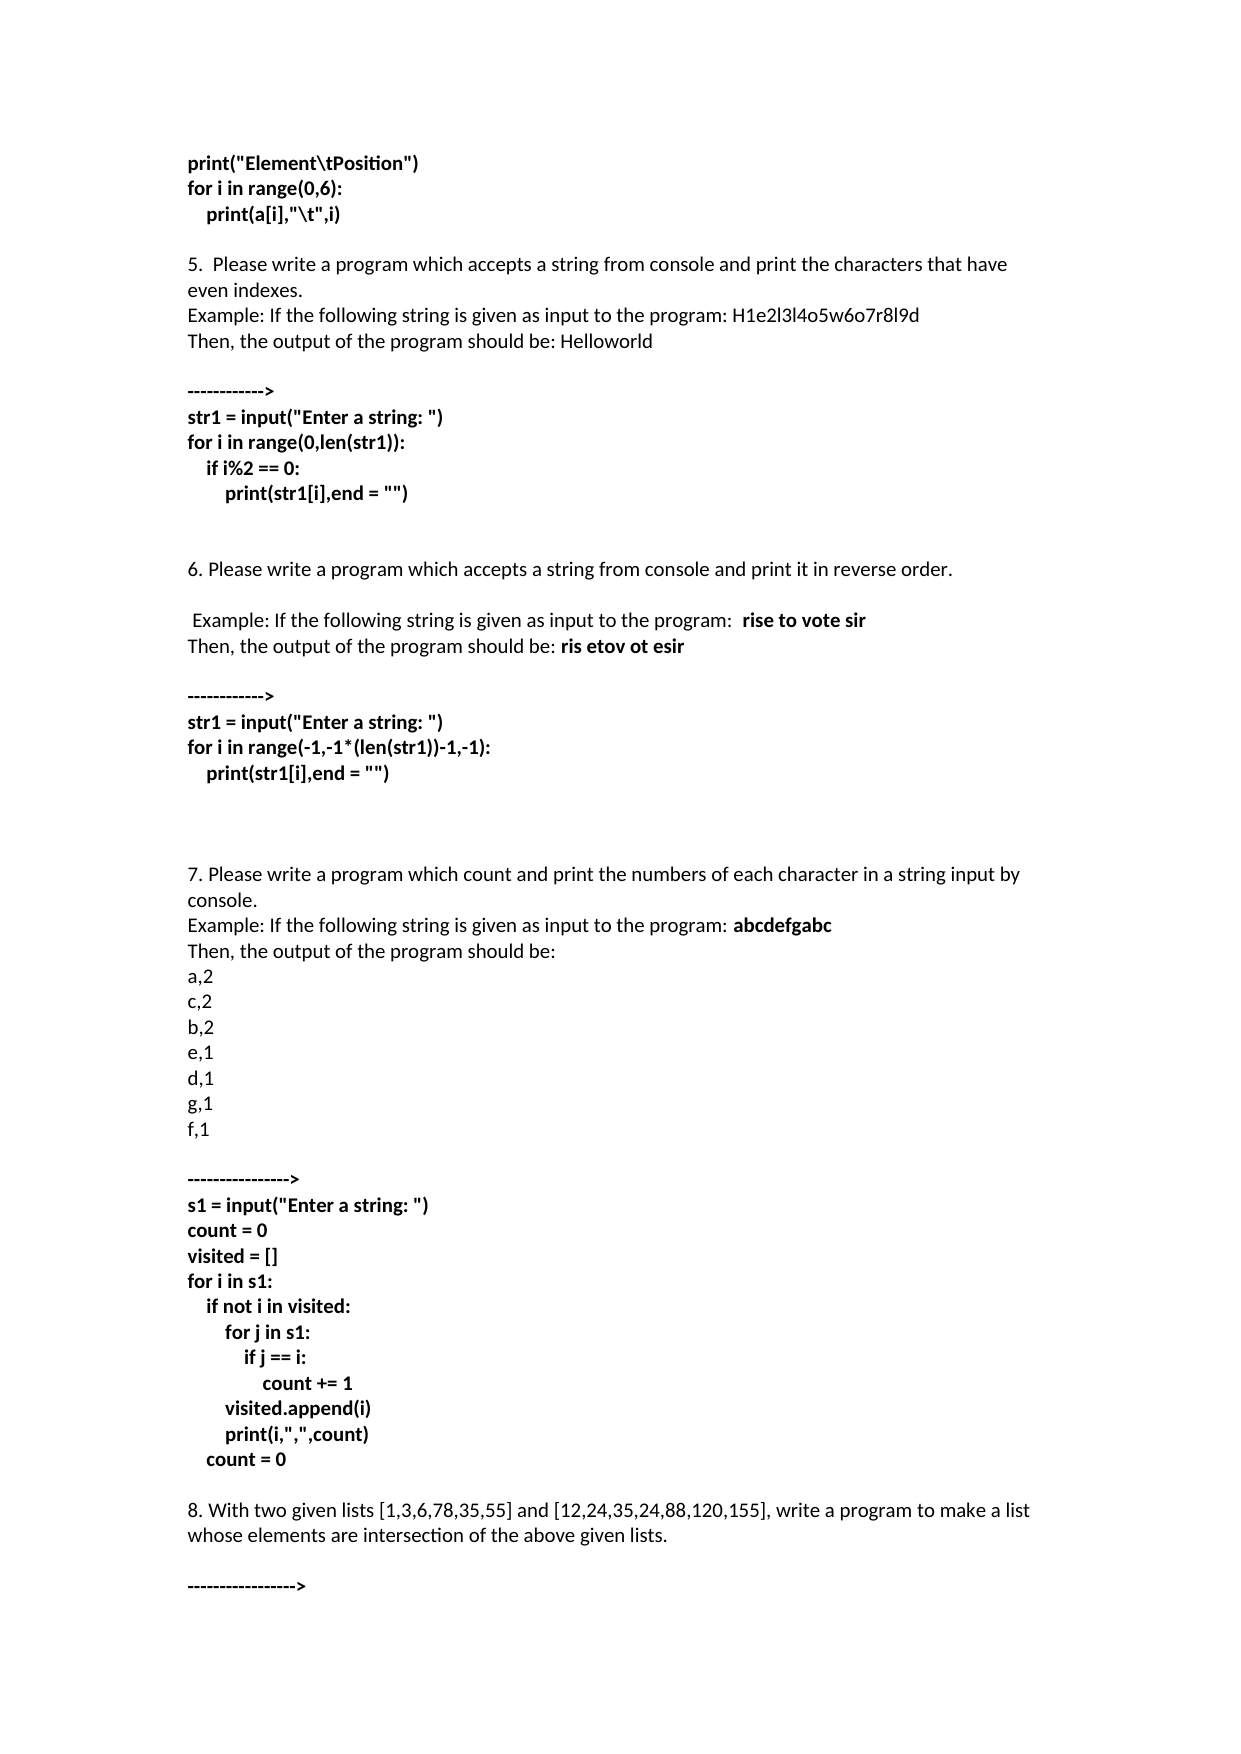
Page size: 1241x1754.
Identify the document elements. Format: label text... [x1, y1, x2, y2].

text str1 = input("Enter a string: ") [187, 709, 1053, 734]
text print(a[i],"\t",i) [187, 201, 1053, 226]
list Please write a program which accepts a string from console and print the characters that have even indexes. [187, 252, 1053, 302]
text if j == i: [187, 1344, 1053, 1370]
text for i in range(0,6): [187, 175, 1053, 201]
text count = 0 [187, 1446, 1053, 1472]
text f,1 [187, 1116, 1053, 1141]
text for i in range(-1,-1*(len(str1))-1,-1): [187, 734, 1053, 760]
text print(str1[i],end = "") [187, 480, 1053, 506]
text visited.append(i) [187, 1395, 1053, 1421]
text for j in s1: [187, 1319, 1053, 1344]
list With two given lists [1,3,6,78,35,55] and [12,24,35,24,88,120,155], write a program to make a list whose elements are intersection of the above given lists. [187, 1497, 1053, 1548]
text -----------------> [187, 1573, 1053, 1599]
text for i in range(0,len(str1)): [187, 429, 1053, 455]
text a,2 [187, 963, 1053, 989]
text s1 = input("Enter a string: ") [187, 1192, 1053, 1217]
list Please write a program which count and print the numbers of each character in a string input by console. [187, 862, 1053, 912]
text visited = [] [187, 1243, 1053, 1268]
text Example: If the following string is given as input to the program: rise to vote sir [187, 607, 1053, 633]
text str1 = input("Enter a string: ") [187, 404, 1053, 429]
text ----------------> [187, 1167, 1053, 1192]
text count += 1 [187, 1370, 1053, 1395]
text d,1 [187, 1065, 1053, 1090]
text Example: If the following string is given as input to the program: H1e2l3l4o5w6o7r8l9d [187, 302, 1053, 328]
text g,1 [187, 1090, 1053, 1116]
text print(i,",",count) [187, 1421, 1053, 1446]
text e,1 [187, 1039, 1053, 1065]
text if not i in visited: [187, 1294, 1053, 1319]
text ------------> [187, 379, 1053, 404]
text for i in s1: [187, 1268, 1053, 1294]
text ------------> [187, 684, 1053, 709]
text Example: If the following string is given as input to the program: abcdefgabc [187, 912, 1053, 938]
text Then, the output of the program should be: [187, 938, 1053, 963]
list Please write a program which accepts a string from console and print it in reverse order. [187, 557, 1053, 582]
text print("Element\tPosition") [187, 150, 1053, 175]
text c,2 [187, 989, 1053, 1014]
text if i%2 == 0: [187, 455, 1053, 480]
text count = 0 [187, 1217, 1053, 1243]
text print(str1[i],end = "") [187, 760, 1053, 785]
text Then, the output of the program should be: Helloworld [187, 328, 1053, 353]
text b,2 [187, 1014, 1053, 1039]
text Then, the output of the program should be: ris etov ot esir [187, 633, 1053, 658]
